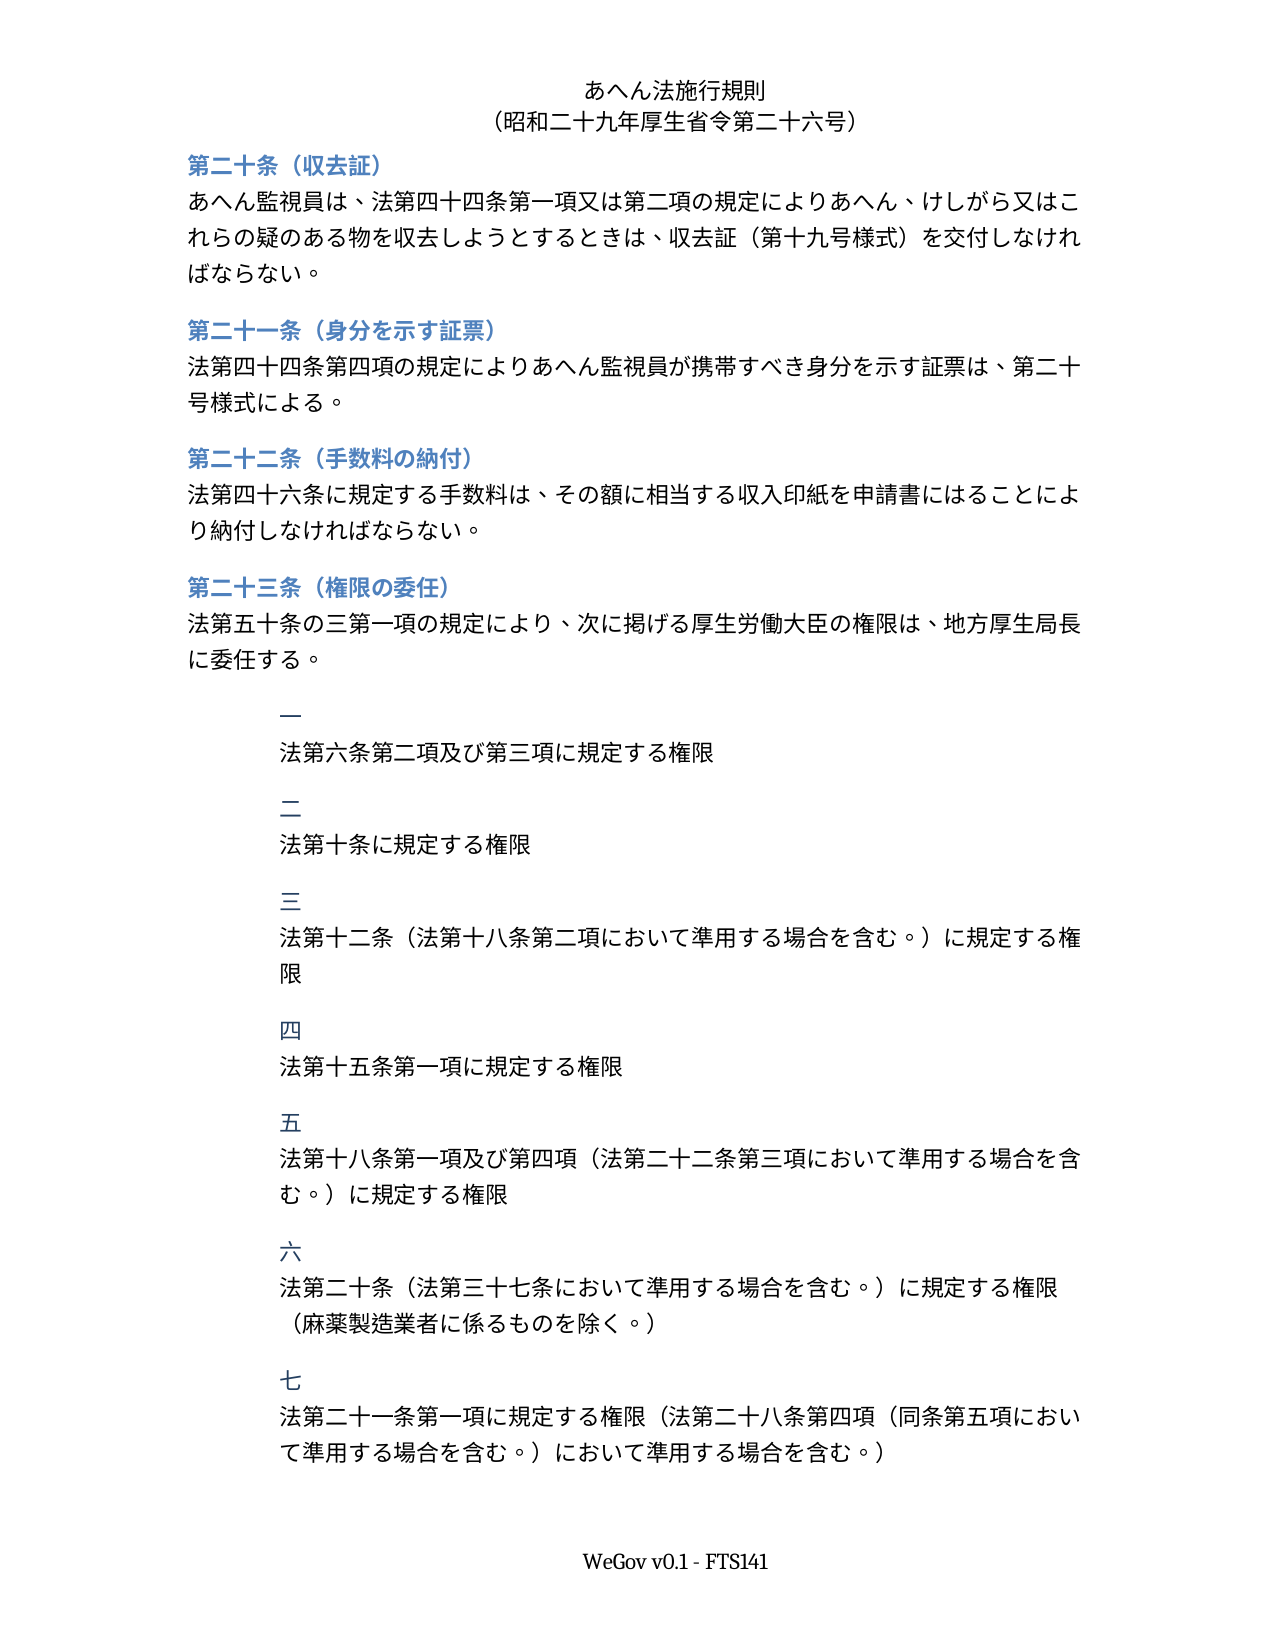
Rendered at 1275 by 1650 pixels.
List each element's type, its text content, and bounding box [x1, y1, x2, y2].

subtitle 三 [279, 886, 1087, 917]
subtitle 一 [279, 701, 1087, 732]
subtitle 第二十二条（手数料の納付） [187, 443, 1087, 474]
text 法第六条第二項及び第三項に規定する権限 [279, 736, 1087, 768]
text 法第四十六条に規定する手数料は、その額に相当する収入印紙を申請書にはることにより納付しなければならない。 [187, 479, 1087, 546]
text 法第十八条第一項及び第四項（法第二十二条第三項において準用する場合を含む。）に規定する権限 [279, 1143, 1087, 1210]
subtitle 六 [279, 1236, 1087, 1267]
subtitle 第二十三条（権限の委任） [187, 572, 1087, 603]
text 法第五十条の三第一項の規定により、次に掲げる厚生労働大臣の権限は、地方厚生局長に委任する。 [187, 608, 1087, 675]
text 法第十五条第一項に規定する権限 [279, 1051, 1087, 1082]
subtitle 第二十一条（身分を示す証票） [187, 314, 1087, 346]
text 法第四十四条第四項の規定によりあへん監視員が携帯すべき身分を示す証票は、第二十号様式による。 [187, 351, 1087, 418]
subtitle 七 [279, 1364, 1087, 1396]
subtitle 五 [279, 1107, 1087, 1138]
text 法第十条に規定する権限 [279, 829, 1087, 860]
text 法第二十一条第一項に規定する権限（法第二十八条第四項（同条第五項において準用する場合を含む。）において準用する場合を含む。） [279, 1401, 1087, 1468]
subtitle 第二十条（収去証） [187, 150, 1087, 181]
text 法第二十条（法第三十七条において準用する場合を含む。）に規定する権限（麻薬製造業者に係るものを除く。） [279, 1272, 1087, 1339]
subtitle 二 [279, 793, 1087, 824]
text 法第十二条（法第十八条第二項において準用する場合を含む。）に規定する権限 [279, 922, 1087, 989]
text あへん監視員は、法第四十四条第一項又は第二項の規定によりあへん、けしがら又はこれらの疑のある物を収去しようとするときは、収去証（第十九号様式）を交付しなければならない。 [187, 186, 1087, 289]
subtitle 四 [279, 1014, 1087, 1046]
